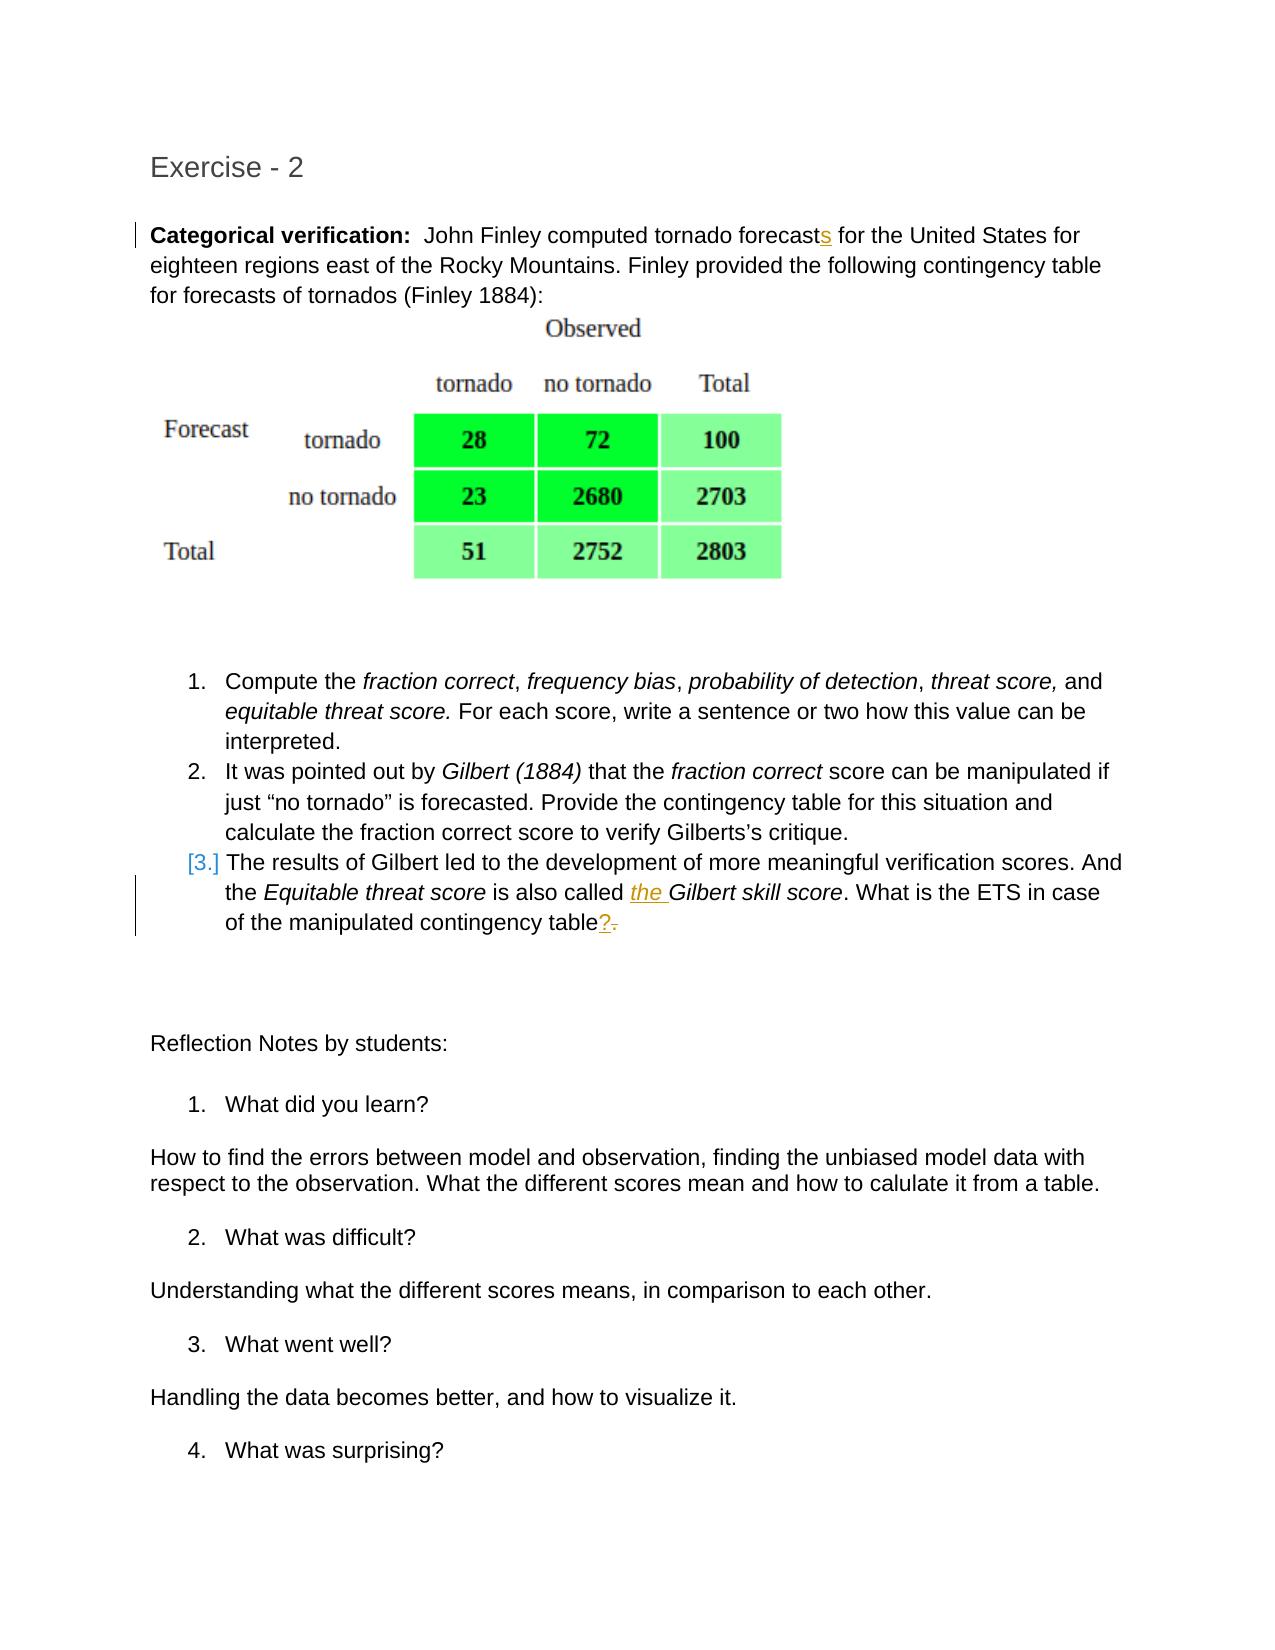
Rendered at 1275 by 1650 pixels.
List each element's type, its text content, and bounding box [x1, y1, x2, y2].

text Categorical verification: John Finley computed tornado forecast for the United States for eighteen regions east of the Rocky Mountains. Finley provided the following contingency table for forecasts of tornados (Finley 1884): [150, 222, 1125, 309]
subtitle Exercise - 2 [150, 150, 1125, 183]
list What was difficult? [187, 1224, 1125, 1250]
text Understanding what the different scores means, in comparison to each other. [150, 1277, 1125, 1303]
text How to find the errors between model and observation, finding the unbiased model data with respect to the observation. What the different scores mean and how to calulate it from a table. [150, 1144, 1125, 1197]
list What was surprising? [187, 1437, 1125, 1464]
text Handling the data becomes better, and how to visualize it. [150, 1384, 1125, 1410]
list The results of Gilbert led to the development of more meaningful verification scores. And the Equitable threat score is also called Gilbert skill score. What is the ETS in case of the manipulated contingency table [187, 849, 1125, 936]
list It was pointed out by Gilbert (1884) that the fraction correct score can be manipulated if just “no tornado” is forecasted. Provide the contingency table for this situation and calculate the fraction correct score to verify Gilberts’s critique. [187, 758, 1125, 845]
list What did you learn? [187, 1091, 1125, 1117]
list What went well? [187, 1331, 1125, 1357]
text Reflection Notes by students: [150, 1030, 1125, 1056]
picture [150, 312, 824, 604]
list Compute the fraction correct, frequency bias, probability of detection, threat score, and equitable threat score. For each score, write a sentence or two how this value can be interpreted. [187, 668, 1125, 754]
